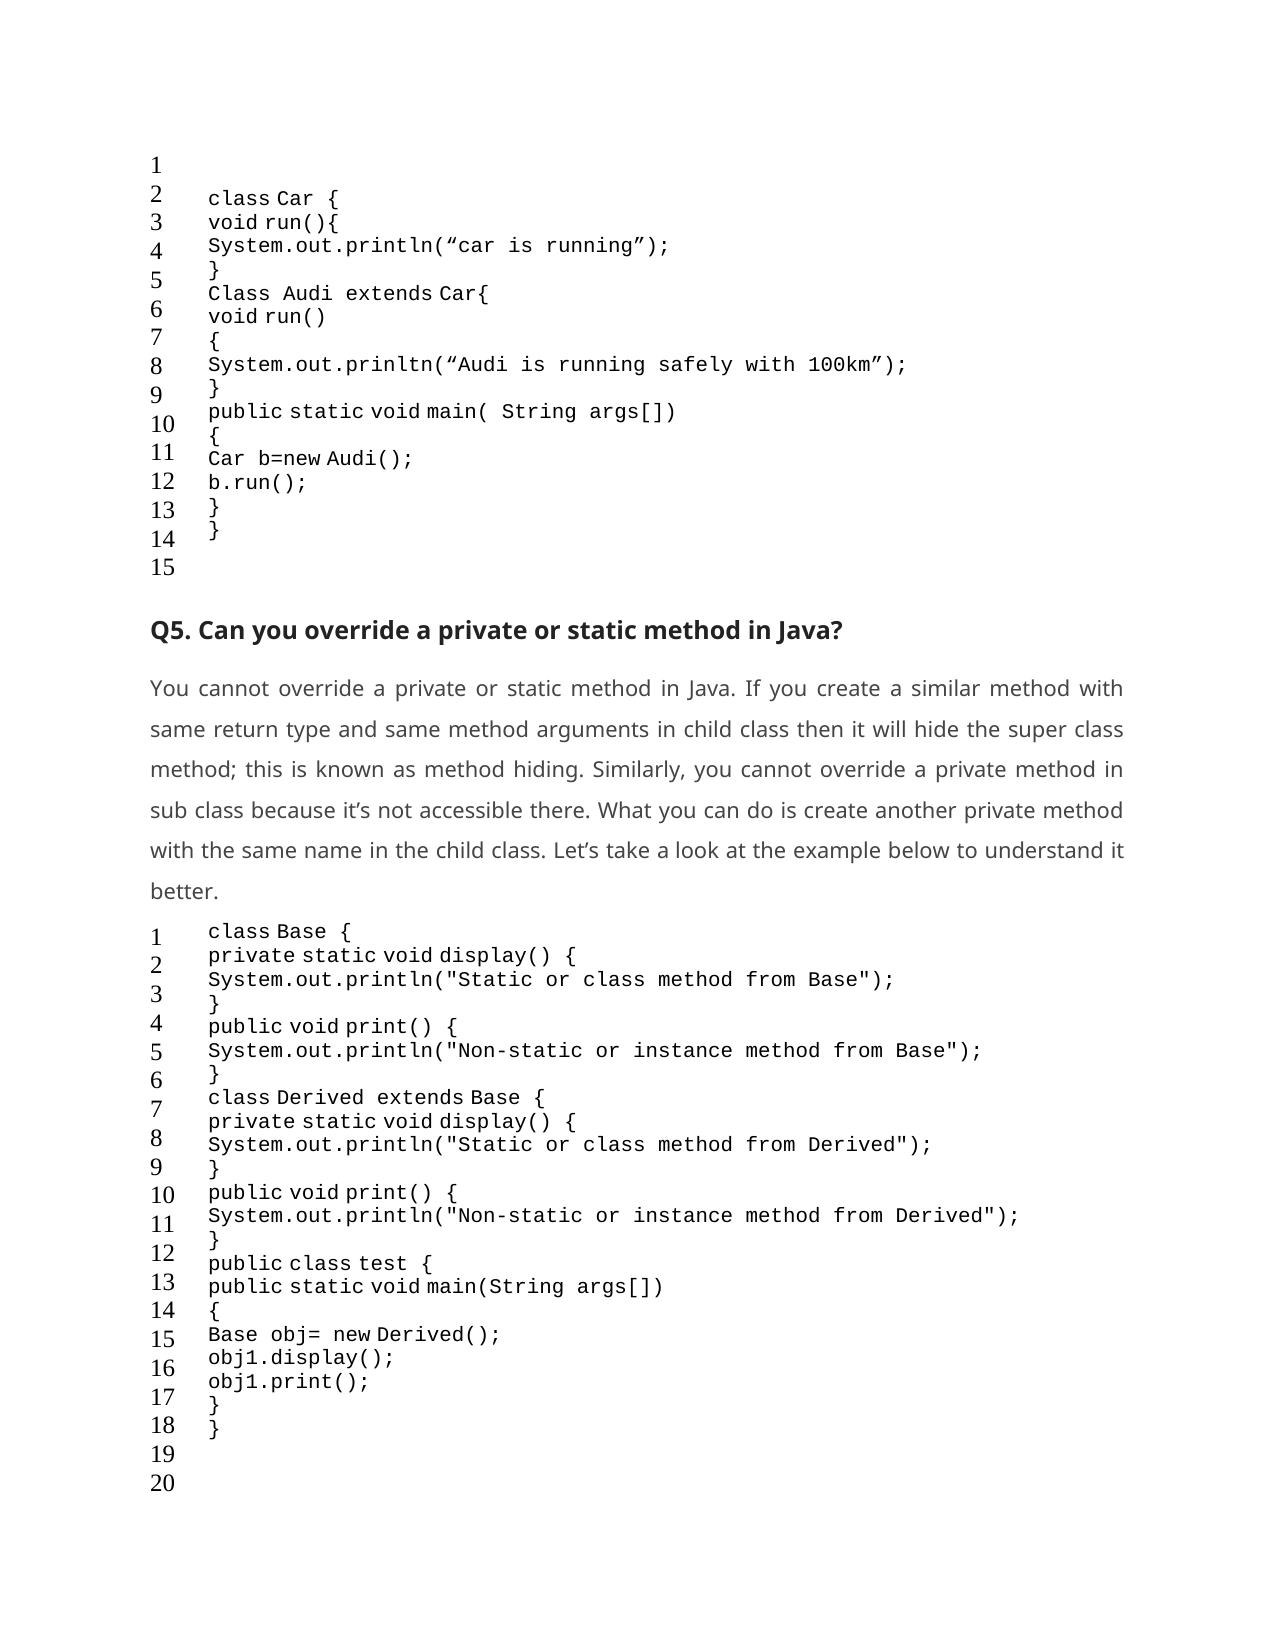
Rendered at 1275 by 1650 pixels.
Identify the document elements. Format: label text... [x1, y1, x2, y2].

text Q5. Can you override a private or static method in Java? [150, 612, 1125, 647]
table_header class Car { void run(){ System.out.println(“car is running”); } Class Audi extends Car{ void run() { System.out.prinltn(“Audi is running safely with 100km”); } public static void main( String args[]) { Car b=new Audi(); b.run(); } } [208, 150, 1275, 581]
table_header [150, 922, 208, 1497]
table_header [208, 922, 1275, 1497]
table_header 1 2 3 4 5 6 7 8 9 10 11 12 13 14 15 [150, 150, 208, 581]
text You cannot override a private or static method in Java. If you create a similar method with same return type and same method arguments in child class then it will hide the super class method; this is known as method hiding. Similarly, you cannot override a private method in sub class because it’s not accessible there. What you can do is create another private method with the same name in the child class. Let’s take a look at the example below to understand it better. [150, 662, 1125, 906]
